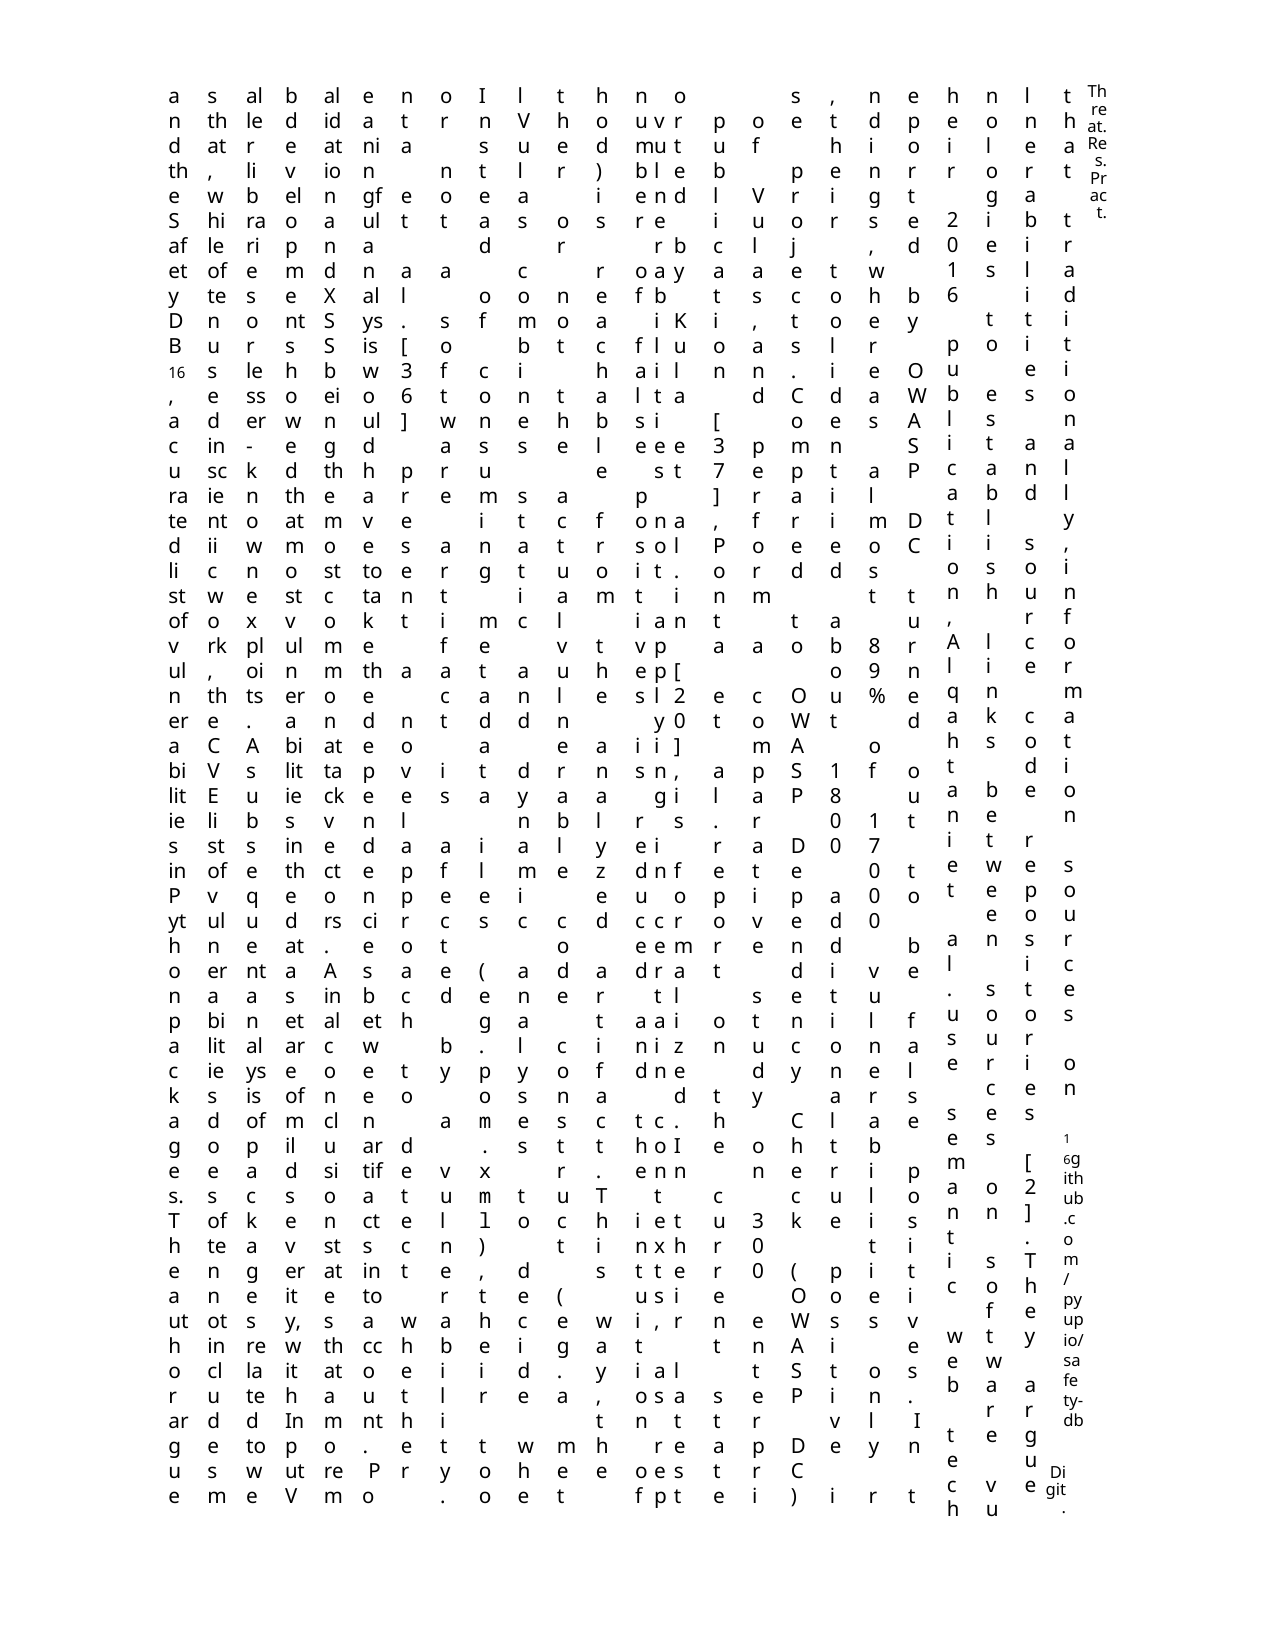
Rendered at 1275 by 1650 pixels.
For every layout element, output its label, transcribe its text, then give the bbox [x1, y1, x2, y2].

text 16github.com/pyupio/safety-db [1063, 1128, 1084, 1431]
text Digit. Threat. Res. Pract. [1084, 84, 1107, 222]
